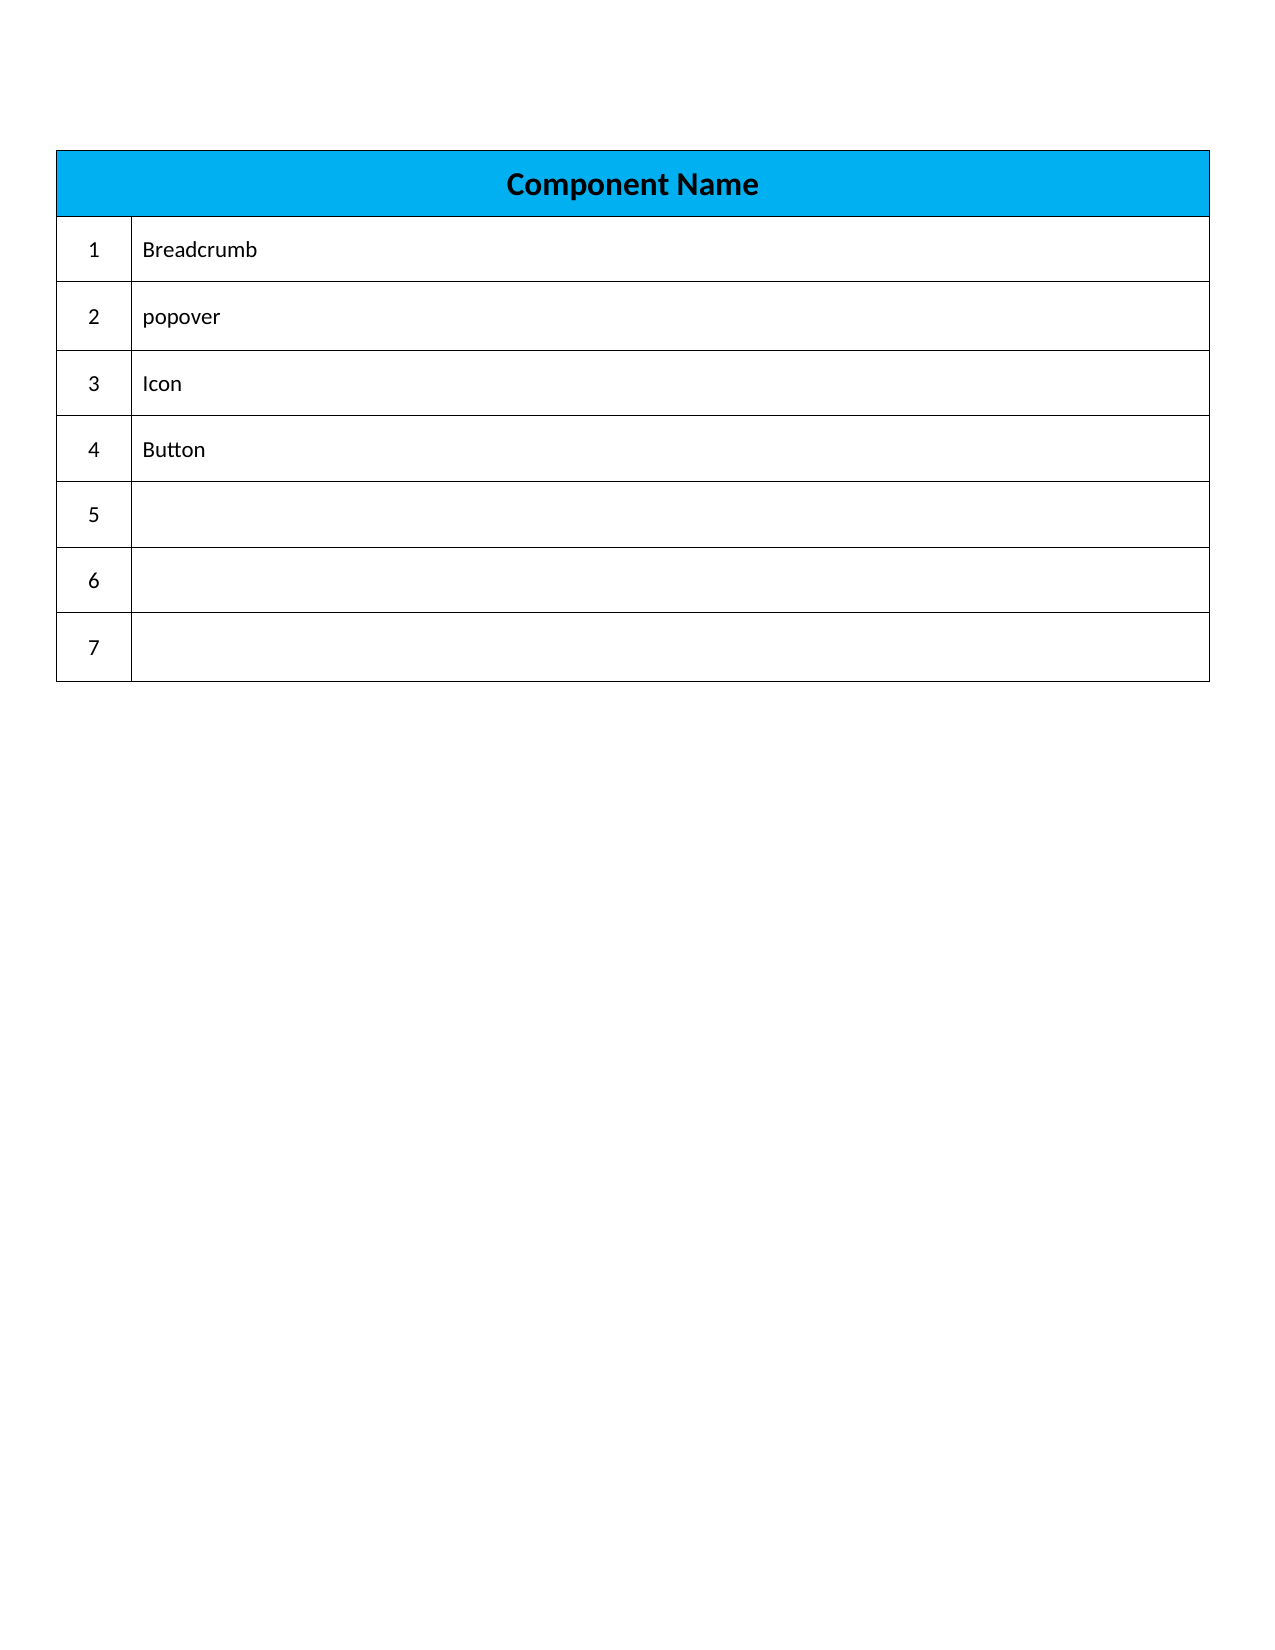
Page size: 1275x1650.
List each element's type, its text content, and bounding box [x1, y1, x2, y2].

table_cell Breadcrumb [132, 217, 1209, 281]
table_cell 6 [57, 548, 131, 612]
table_cell Button [132, 416, 1209, 481]
table_cell 3 [57, 351, 131, 415]
table_cell popover [132, 282, 1209, 350]
table_cell [132, 613, 1209, 681]
table_cell 2 [57, 282, 131, 350]
table_cell 7 [57, 613, 131, 681]
table_cell 5 [57, 482, 131, 547]
table_header Component Name [57, 151, 1209, 216]
table_cell [132, 548, 1209, 612]
table_cell 4 [57, 416, 131, 481]
table_cell 1 [57, 217, 131, 281]
table_cell Icon [132, 351, 1209, 415]
table_cell [132, 482, 1209, 547]
